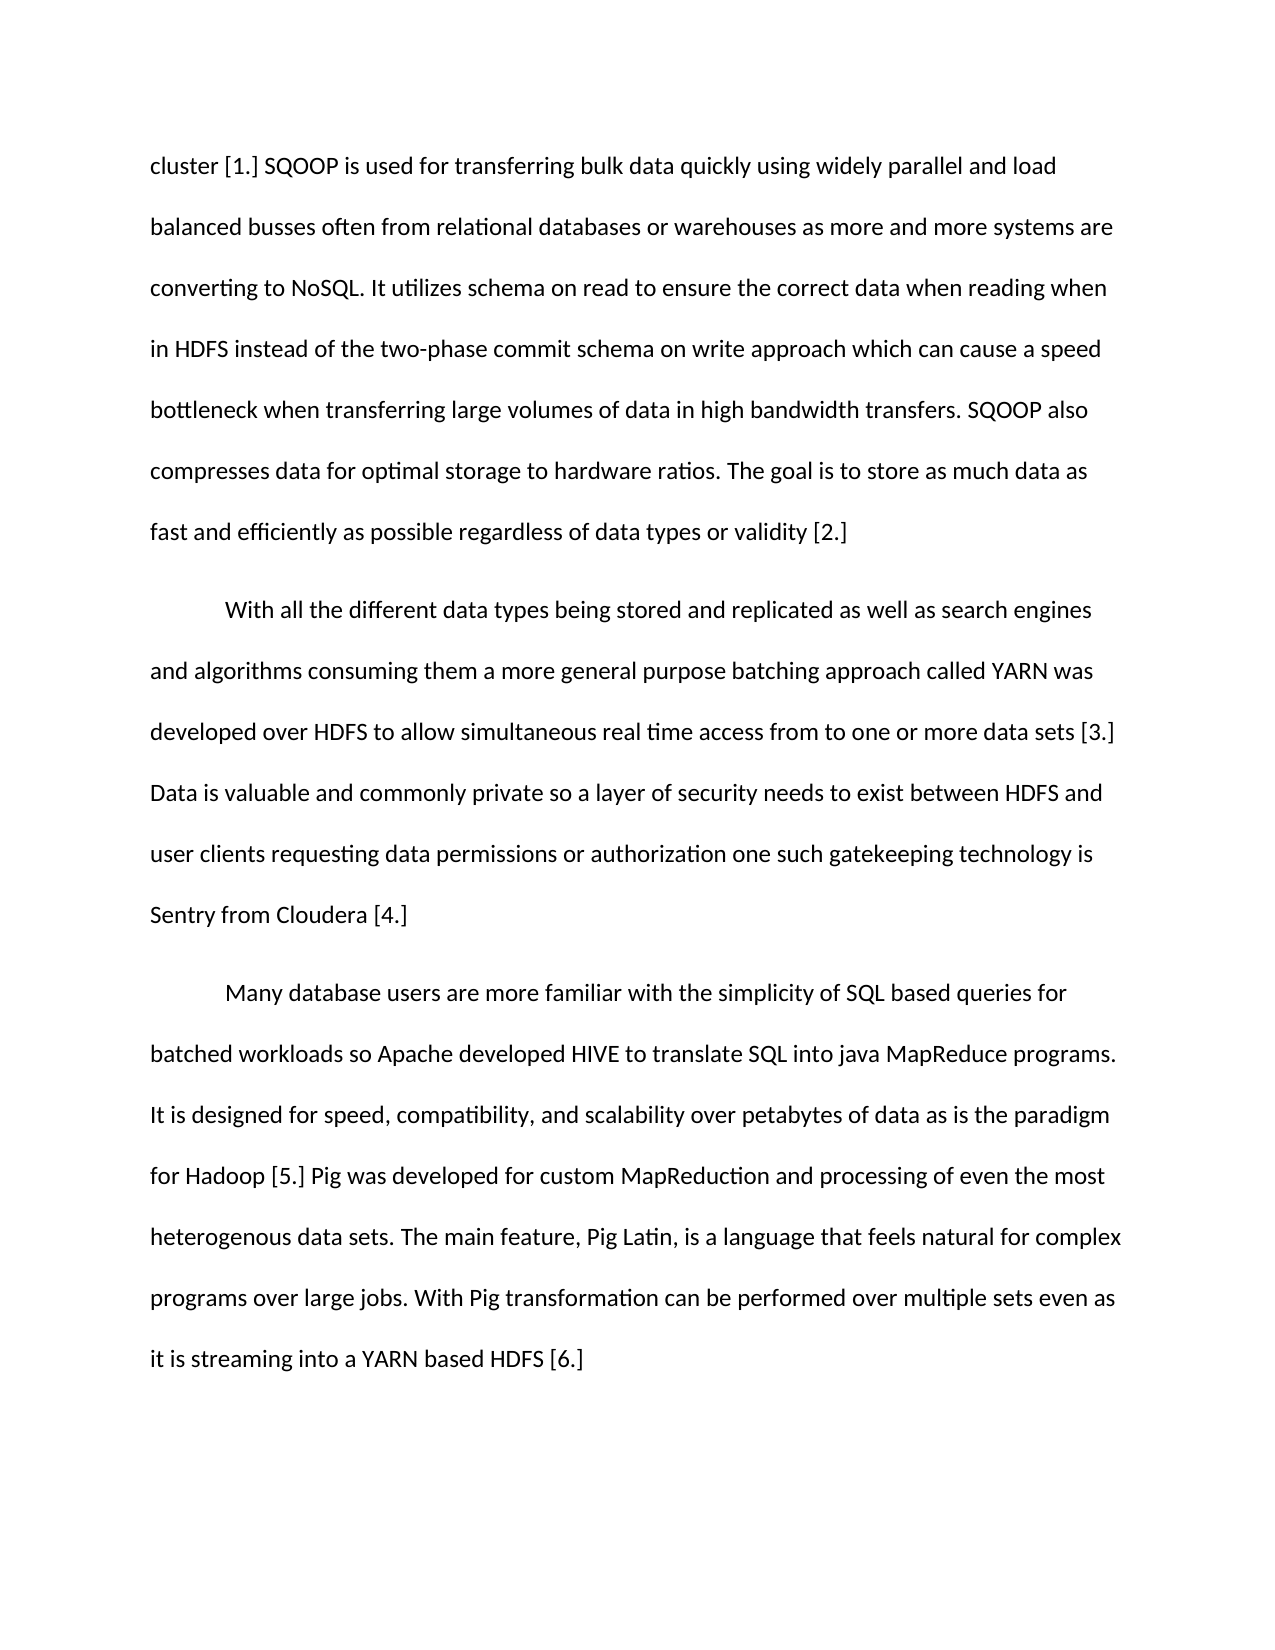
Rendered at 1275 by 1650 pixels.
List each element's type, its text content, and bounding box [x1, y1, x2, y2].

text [150, 150, 1125, 547]
text Many database users are more familiar with the simplicity of SQL based queries for batched workloads so Apache developed HIVE to translate SQL into java MapReduce programs. It is designed for speed, compatibility, and scalability over petabytes of data as is the paradigm for Hadoop [5.] Pig was developed for custom MapReduction and processing of even the most heterogenous data sets. The main feature, Pig Latin, is a language that feels natural for complex programs over large jobs. With Pig transformation can be performed over multiple sets even as it is streaming into a YARN based HDFS [6.] [150, 977, 1125, 1374]
text With all the different data types being stored and replicated as well as search engines and algorithms consuming them a more general purpose batching approach called YARN was developed over HDFS to allow simultaneous real time access from to one or more data sets [3.] Data is valuable and commonly private so a layer of security needs to exist between HDFS and user clients requesting data permissions or authorization one such gatekeeping technology is Sentry from Cloudera [4.] [150, 594, 1125, 930]
